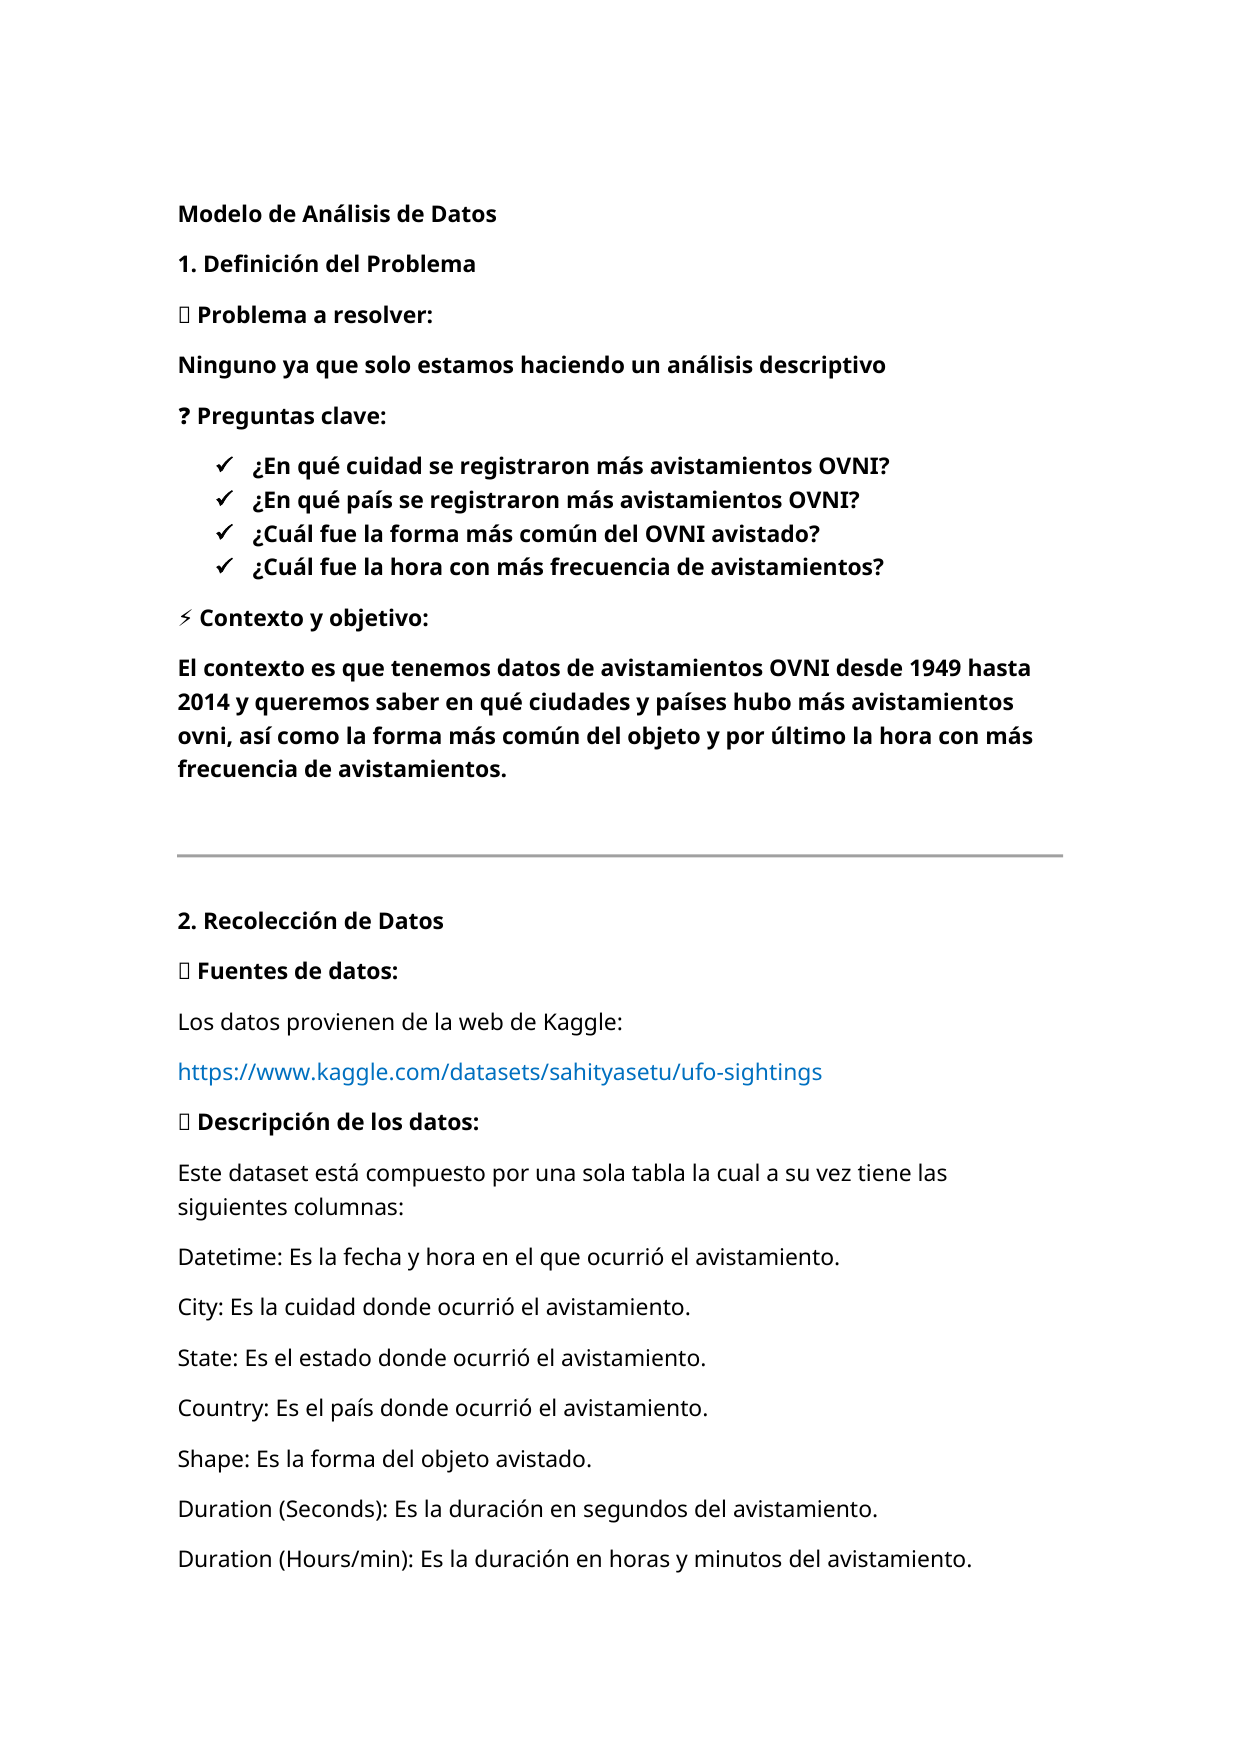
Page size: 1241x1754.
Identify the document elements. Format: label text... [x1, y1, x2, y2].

text 1. Definición del Problema [177, 248, 1063, 280]
text Shape: Es la forma del objeto avistado. [177, 1443, 1063, 1474]
text ❓ Preguntas clave: [177, 400, 1063, 431]
text Country: Es el país donde ocurrió el avistamiento. [177, 1392, 1063, 1423]
text 🌐 Descripción de los datos: [177, 1106, 1063, 1138]
text City: Es la cuidad donde ocurrió el avistamiento. [177, 1291, 1063, 1323]
text https://www.kaggle.com/datasets/sahityasetu/ufo-sightings [177, 1056, 1063, 1087]
text Modelo de Análisis de Datos [177, 198, 1063, 229]
text 📂 Fuentes de datos: [177, 955, 1063, 986]
text Duration (Hours/min): Es la duración en horas y minutos del avistamiento. [177, 1543, 1063, 1575]
text Los datos provienen de la web de Kaggle: [177, 1006, 1063, 1037]
text ✅ Problema a resolver: [177, 299, 1063, 330]
list ¿Cuál fue la forma más común del OVNI avistado? [215, 518, 1063, 549]
text 2. Recolección de Datos [177, 905, 1063, 936]
list ¿En qué cuidad se registraron más avistamientos OVNI? [215, 450, 1063, 481]
text Ninguno ya que solo estamos haciendo un análisis descriptivo [177, 349, 1063, 381]
text State: Es el estado donde ocurrió el avistamiento. [177, 1342, 1063, 1373]
text El contexto es que tenemos datos de avistamientos OVNI desde 1949 hasta 2014 y queremos saber en qué ciudades y países hubo más avistamientos ovni, así como la forma más común del objeto y por último la hora con más frecuencia de avistamientos. [177, 652, 1063, 785]
text Duration (Seconds): Es la duración en segundos del avistamiento. [177, 1493, 1063, 1524]
list ¿En qué país se registraron más avistamientos OVNI? [215, 484, 1063, 515]
text Este dataset está compuesto por una sola tabla la cual a su vez tiene las siguientes columnas: [177, 1157, 1063, 1222]
text Datetime: Es la fecha y hora en el que ocurrió el avistamiento. [177, 1241, 1063, 1272]
text ⚡ Contexto y objetivo: [177, 602, 1063, 633]
list ¿Cuál fue la hora con más frecuencia de avistamientos? [215, 551, 1063, 583]
